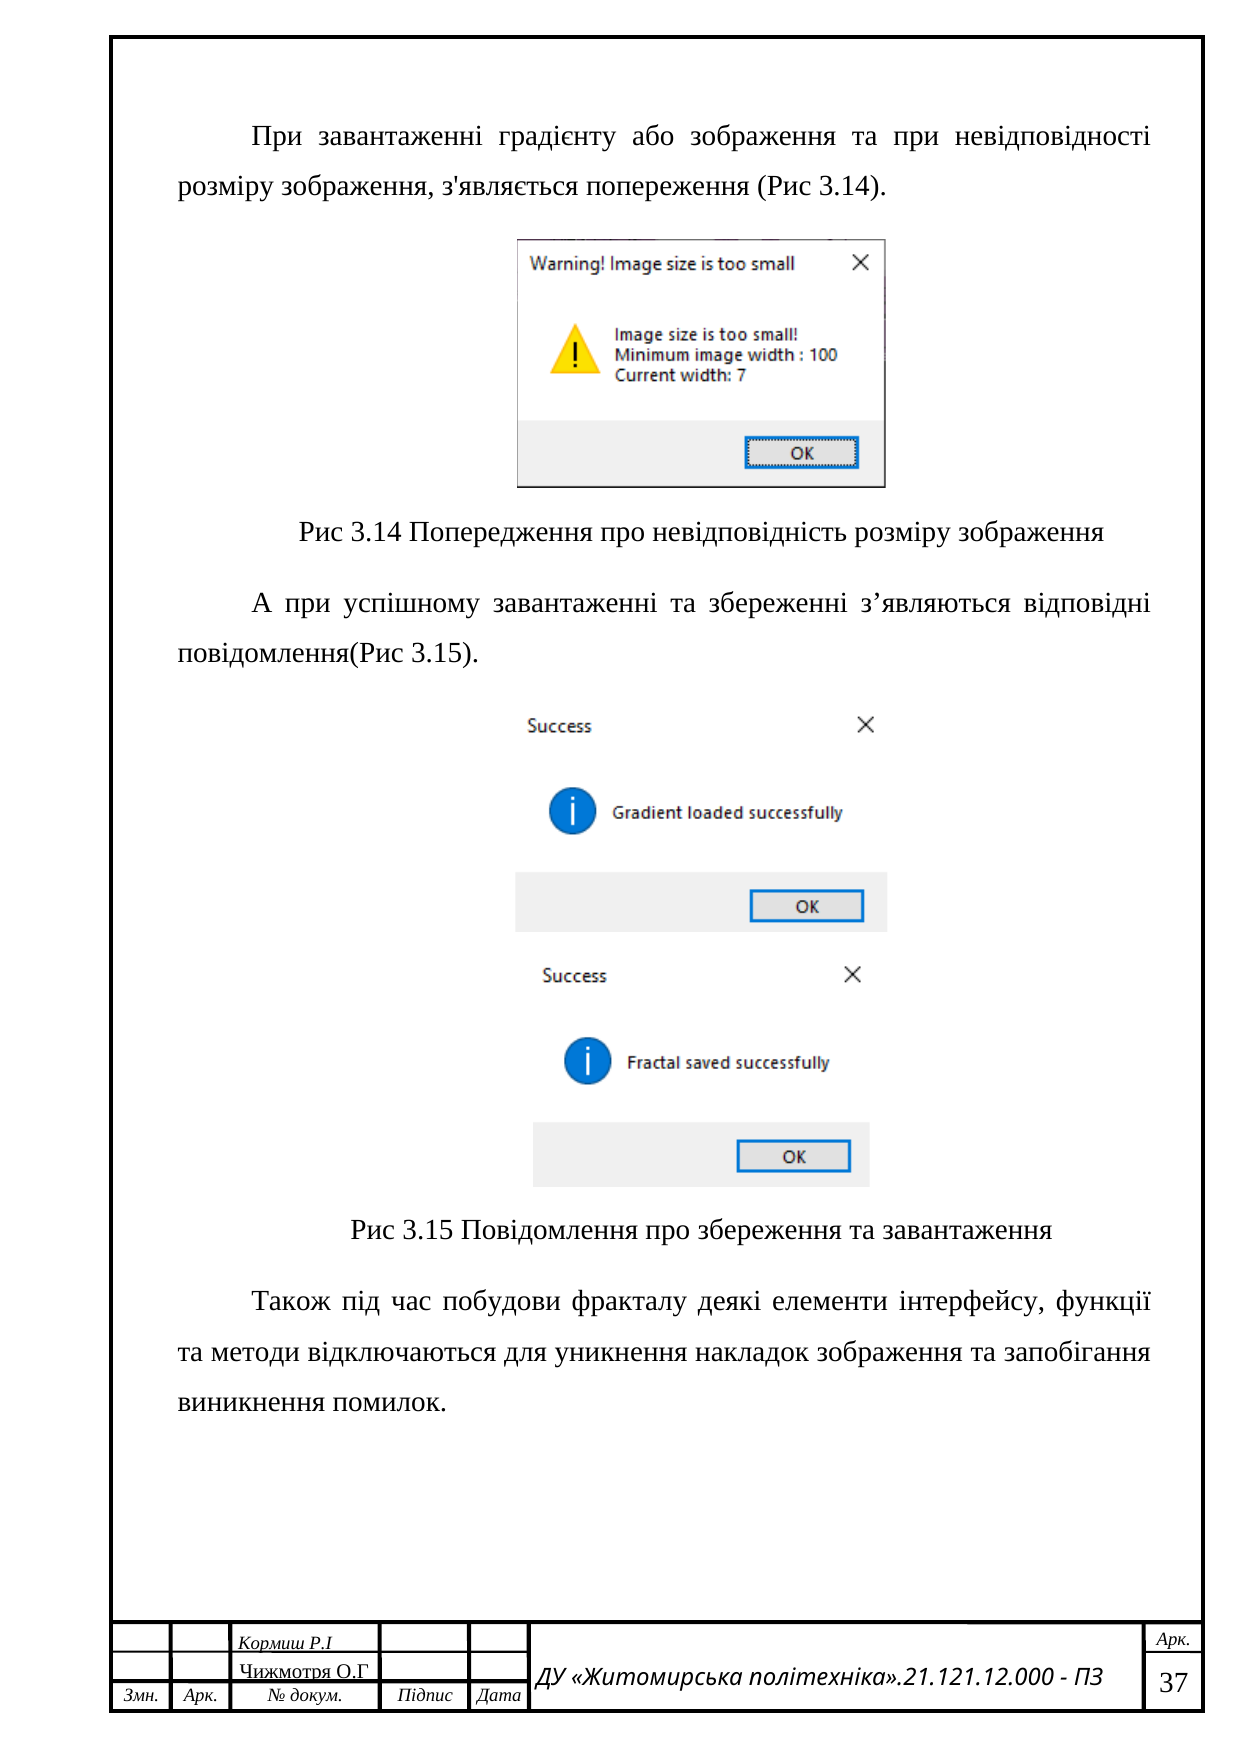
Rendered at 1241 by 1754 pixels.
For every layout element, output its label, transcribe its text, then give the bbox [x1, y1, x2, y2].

text Рис 3.15 Повідомлення про збереження та завантаження [251, 1212, 1152, 1246]
text А при успішному завантаженні та збереженні з’являються відповідні повідомлення(Рис 3.15). [177, 585, 1152, 669]
picture [517, 239, 886, 488]
picture [515, 706, 888, 932]
picture [533, 957, 870, 1187]
text Рис 3.14 Попередження про невідповідність розміру зображення [251, 514, 1152, 547]
text При завантаженні градієнту або зображення та при невідповідності розміру зображення, з'являється попереження (Рис 3.14). [177, 118, 1152, 202]
text Також під час побудови фракталу деякі елементи інтерфейсу, функції та методи відключаються для уникнення накладок зображення та запобігання виникнення помилок. [177, 1283, 1152, 1417]
